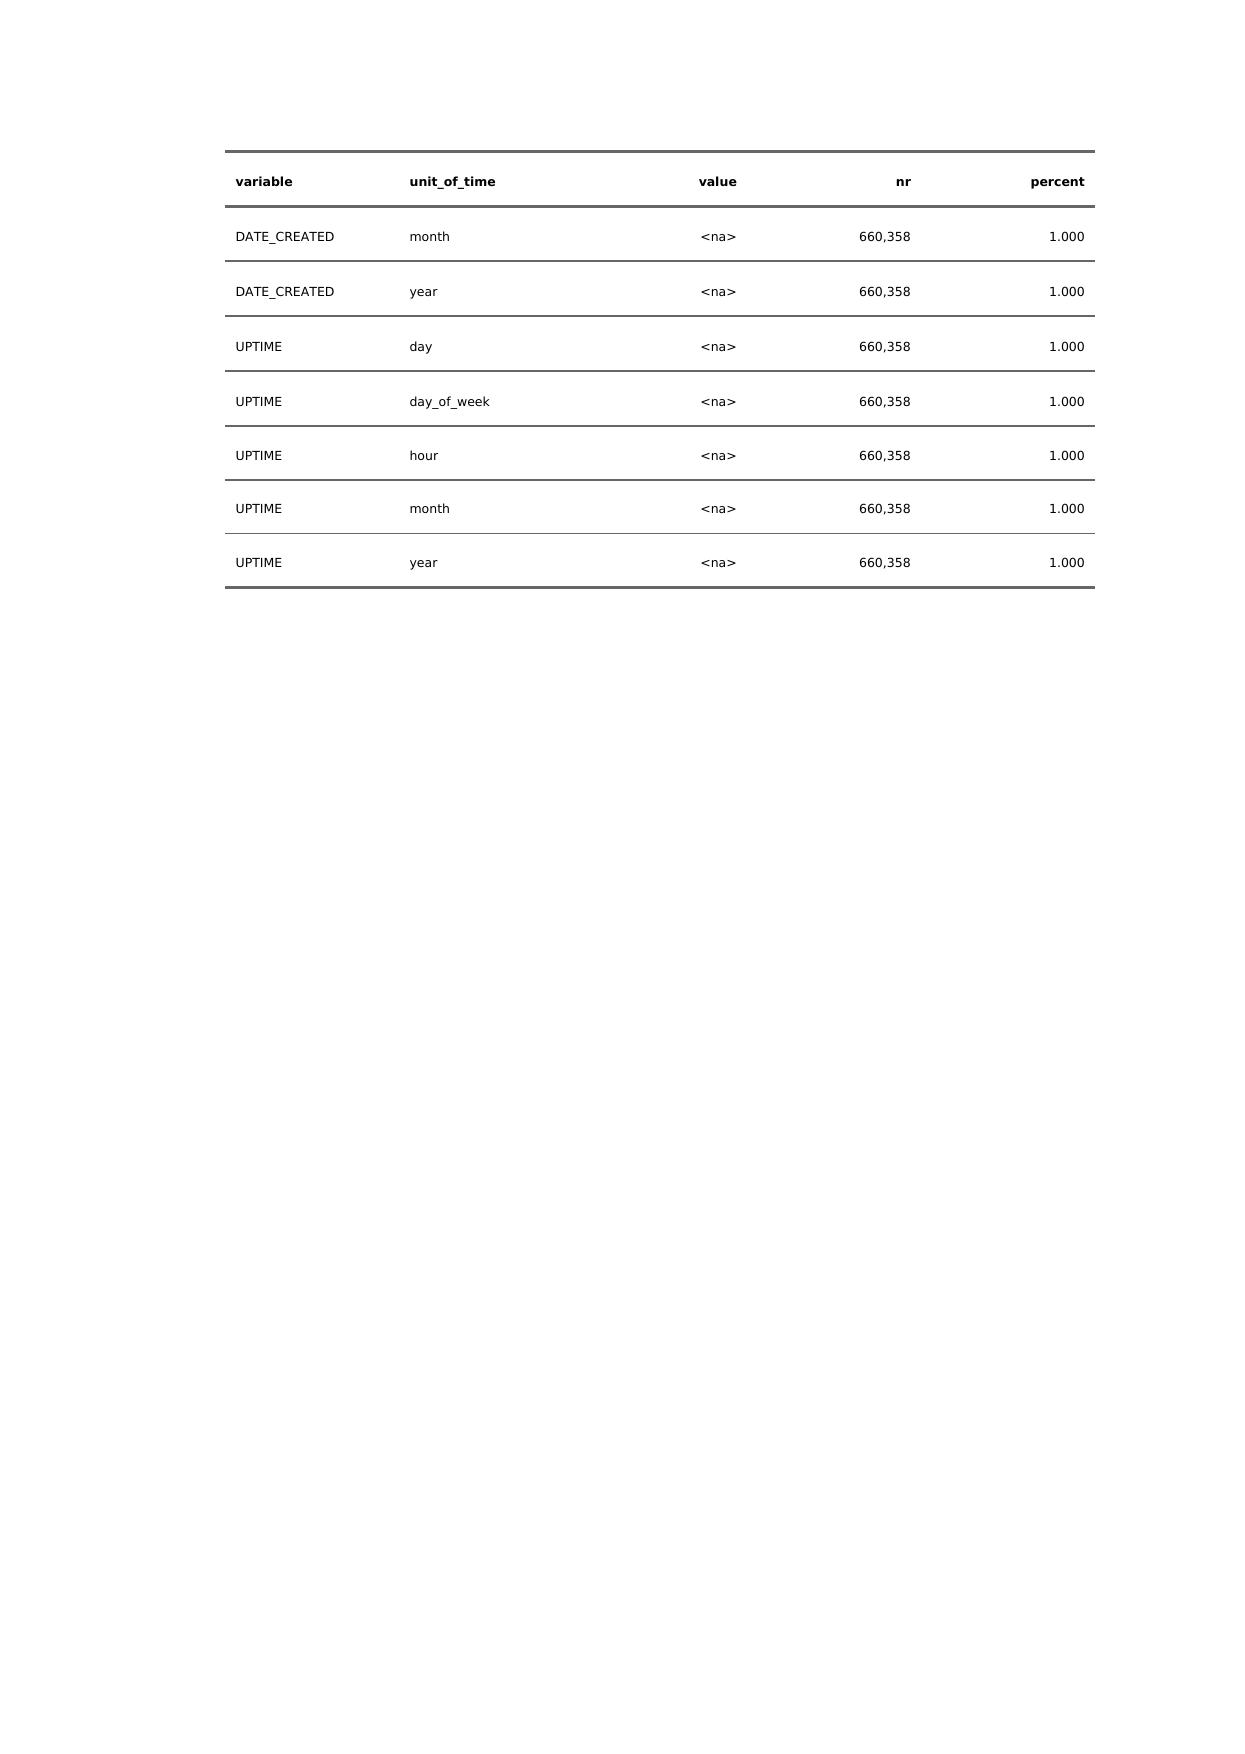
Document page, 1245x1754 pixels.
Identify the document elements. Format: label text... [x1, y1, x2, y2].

table_cell 1.000 [921, 372, 1095, 425]
table_cell year [399, 262, 573, 315]
table_cell 1.000 [921, 427, 1095, 479]
table_cell 660,358 [747, 427, 921, 479]
table_cell 1.000 [921, 534, 1095, 586]
table_cell UPTIME [225, 481, 399, 532]
table_cell month [399, 481, 573, 532]
table_cell 660,358 [747, 317, 921, 370]
table_cell UPTIME [225, 372, 399, 425]
table_cell <na> [573, 317, 747, 370]
table_cell 1.000 [921, 208, 1095, 260]
table_cell UPTIME [225, 317, 399, 370]
table_cell 660,358 [747, 481, 921, 532]
table_cell day [399, 317, 573, 370]
table_cell month [399, 208, 573, 260]
table_cell UPTIME [225, 427, 399, 479]
table_cell UPTIME [225, 534, 399, 586]
table_cell <na> [573, 427, 747, 479]
table_cell year [399, 534, 573, 586]
table_header unit_of_time [399, 153, 573, 205]
table_cell 1.000 [921, 317, 1095, 370]
table_cell <na> [573, 372, 747, 425]
table_header value [573, 153, 747, 205]
table_header percent [921, 153, 1095, 205]
table_cell <na> [573, 208, 747, 260]
table_cell DATE_CREATED [225, 208, 399, 260]
table_cell 660,358 [747, 534, 921, 586]
table_header nr [747, 153, 921, 205]
table_cell 660,358 [747, 262, 921, 315]
table_cell 660,358 [747, 372, 921, 425]
table_cell hour [399, 427, 573, 479]
table_cell <na> [573, 262, 747, 315]
table_cell day_of_week [399, 372, 573, 425]
table_cell 660,358 [747, 208, 921, 260]
table_header variable [225, 153, 399, 205]
table_cell DATE_CREATED [225, 262, 399, 315]
table_cell 1.000 [921, 262, 1095, 315]
table_cell 1.000 [921, 481, 1095, 532]
table_cell <na> [573, 534, 747, 586]
table_cell <na> [573, 481, 747, 532]
